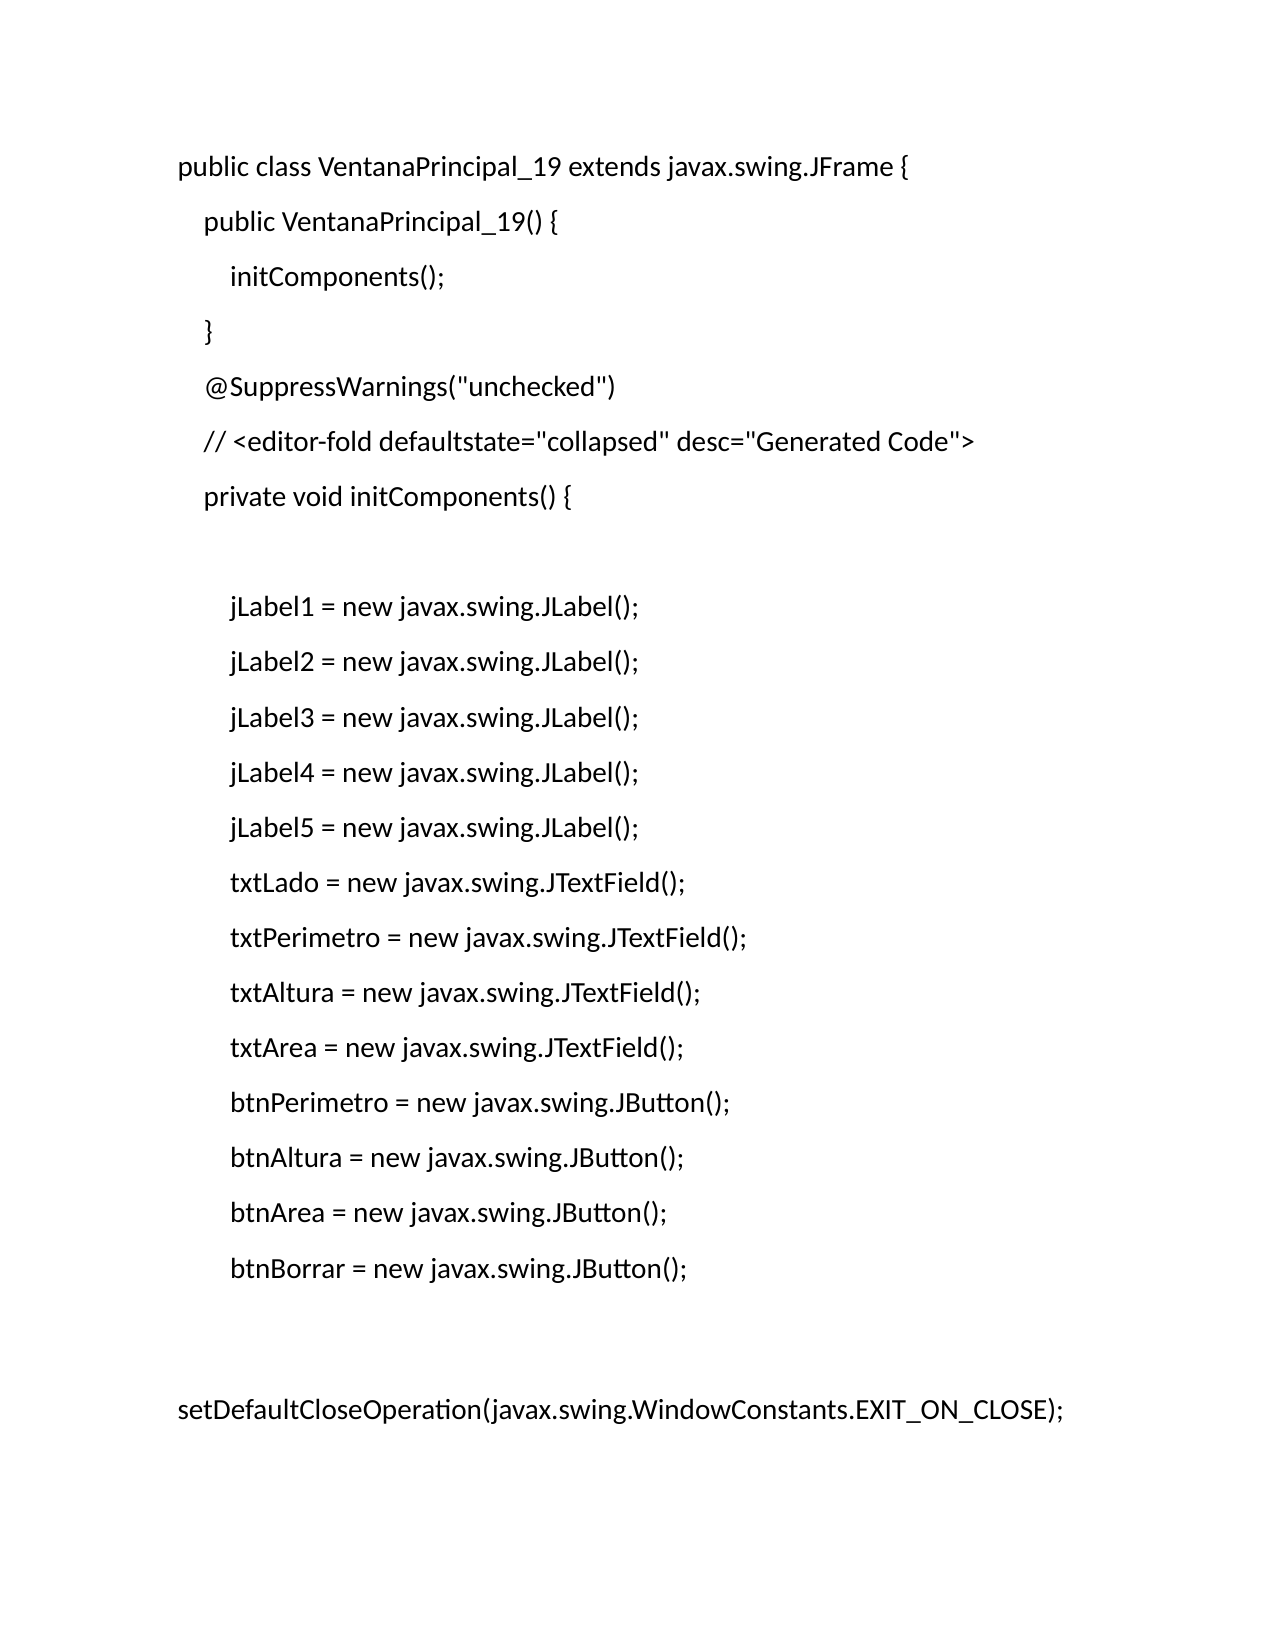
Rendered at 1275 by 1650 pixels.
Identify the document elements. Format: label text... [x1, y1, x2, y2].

text txtPerimetro = new javax.swing.JTextField(); [177, 919, 1098, 955]
text jLabel2 = new javax.swing.JLabel(); [177, 643, 1098, 679]
text } [177, 313, 1098, 348]
text txtAltura = new javax.swing.JTextField(); [177, 974, 1098, 1010]
text @SuppressWarnings("unchecked") [177, 368, 1098, 404]
text btnBorrar = new javax.swing.JButton(); [177, 1250, 1098, 1285]
text txtArea = new javax.swing.JTextField(); [177, 1029, 1098, 1065]
text btnArea = new javax.swing.JButton(); [177, 1194, 1098, 1230]
text jLabel5 = new javax.swing.JLabel(); [177, 809, 1098, 844]
text txtLado = new javax.swing.JTextField(); [177, 864, 1098, 899]
text public class VentanaPrincipal_19 extends javax.swing.JFrame { [177, 148, 1098, 183]
text jLabel1 = new javax.swing.JLabel(); [177, 588, 1098, 624]
text btnPerimetro = new javax.swing.JButton(); [177, 1084, 1098, 1120]
text initComponents(); [177, 258, 1098, 293]
text jLabel4 = new javax.swing.JLabel(); [177, 754, 1098, 789]
text jLabel3 = new javax.swing.JLabel(); [177, 699, 1098, 734]
text private void initComponents() { [177, 478, 1098, 514]
text btnAltura = new javax.swing.JButton(); [177, 1139, 1098, 1175]
text setDefaultCloseOperation(javax.swing.WindowConstants.EXIT_ON_CLOSE); [177, 1360, 1098, 1426]
text // <editor-fold defaultstate="collapsed" desc="Generated Code"> [177, 423, 1098, 459]
text public VentanaPrincipal_19() { [177, 203, 1098, 238]
